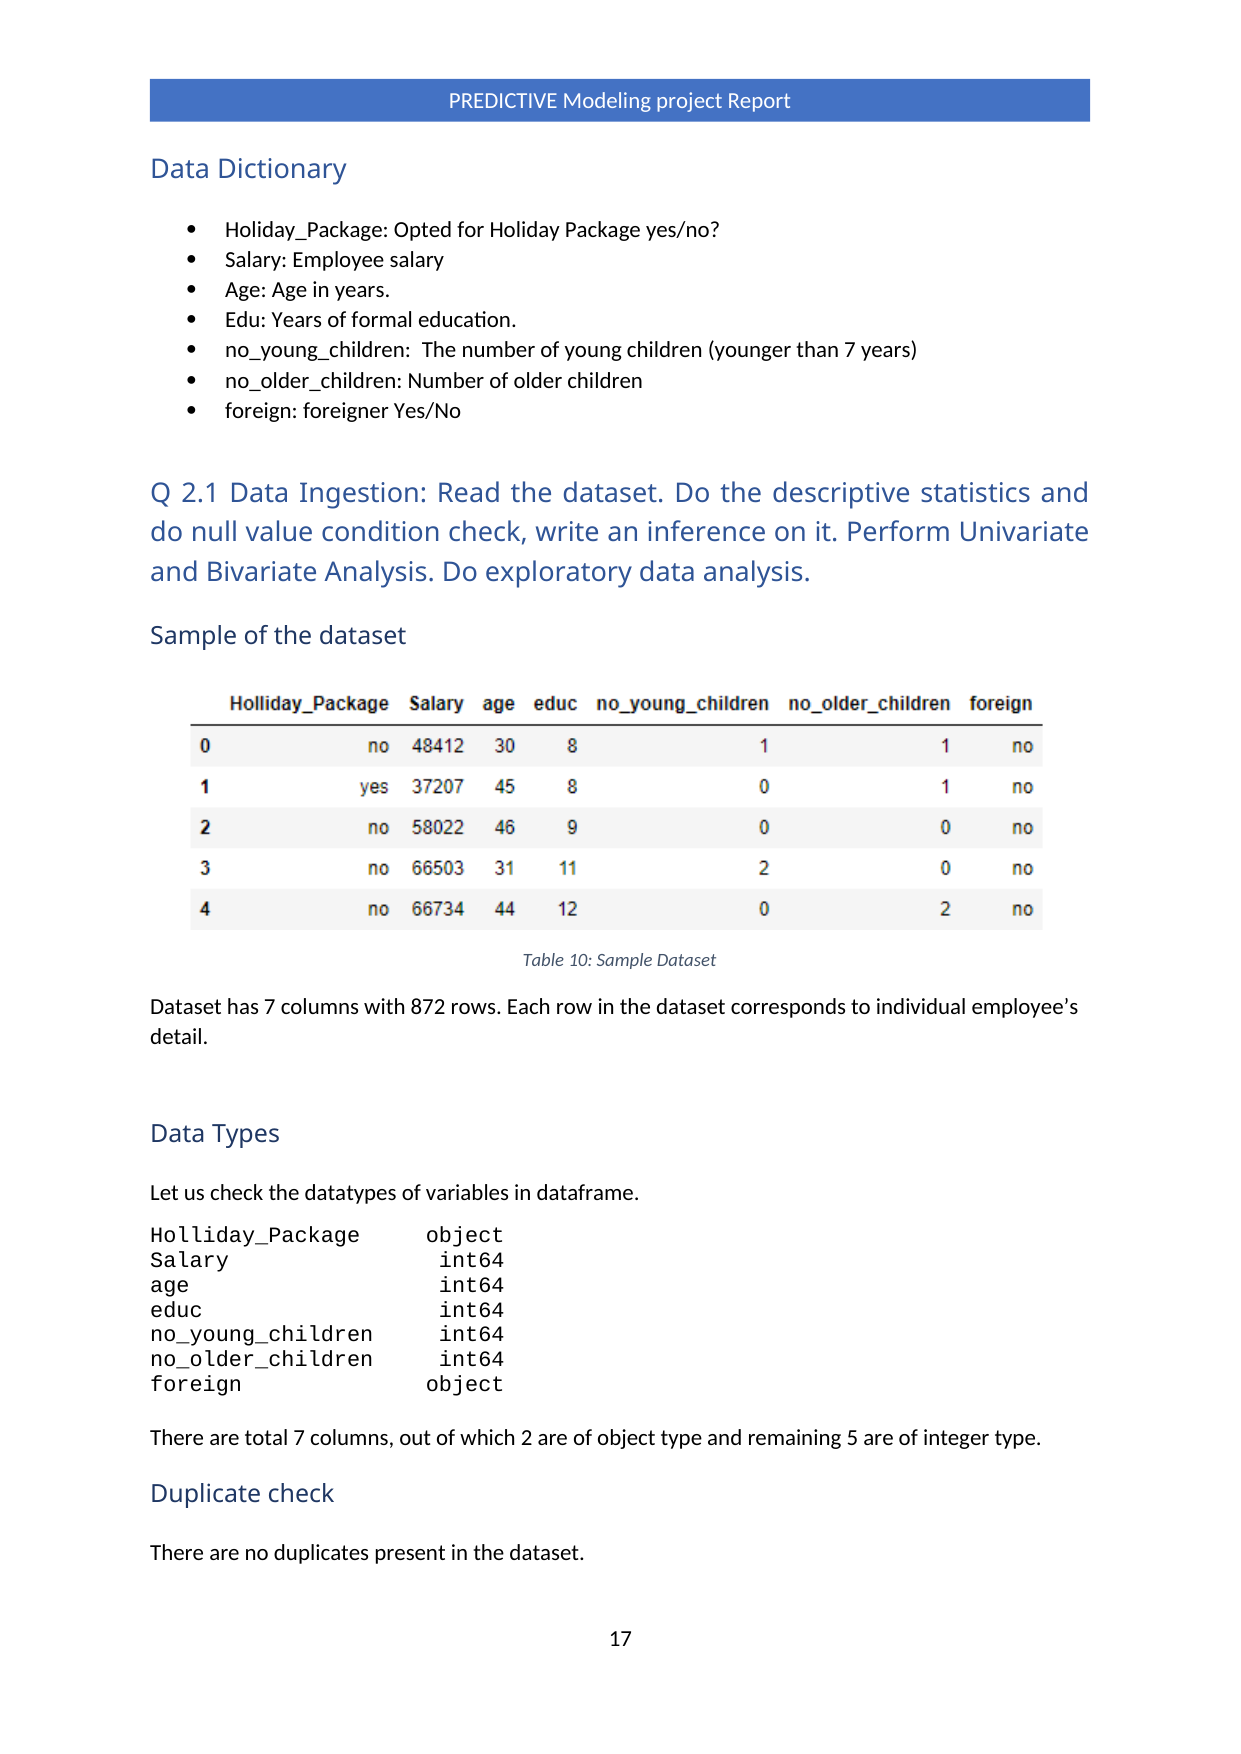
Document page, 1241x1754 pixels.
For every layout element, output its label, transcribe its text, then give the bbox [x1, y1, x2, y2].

subtitle Q 2.1 Data Ingestion: Read the dataset. Do the descriptive statistics and do null value condition check, write an inference on it. Perform Univariate and Bivariate Analysis. Do exploratory data analysis. [150, 550, 1090, 589]
picture [183, 679, 1057, 930]
text Salary int64 [150, 1249, 1090, 1274]
text There are no duplicates present in the dataset. [150, 1538, 1090, 1566]
list no_young_children: The number of young children (younger than 7 years) [187, 336, 1090, 364]
list Age: Age in years. [187, 275, 1090, 303]
text age int64 [150, 1274, 1090, 1299]
list foreign: foreigner Yes/No [187, 396, 1090, 424]
list no_older_children: Number of older children [187, 366, 1090, 394]
text educ int64 [150, 1299, 1090, 1324]
list Holiday_Package: Opted for Holiday Package yes/no? [187, 215, 1090, 243]
text Table 10: Sample Dataset [150, 948, 1090, 971]
text Dataset has 7 columns with 872 rows. Each row in the dataset corresponds to individual employee’s detail. [150, 992, 1090, 1050]
text no_young_children int64 [150, 1324, 1090, 1348]
subtitle Sample of the dataset [150, 617, 1090, 652]
text Holliday_Package object [150, 1224, 1090, 1249]
text There are total 7 columns, out of which 2 are of object type and remaining 5 are of integer type. [150, 1423, 1090, 1451]
text Let us check the datatypes of variables in dataframe. [150, 1178, 1090, 1206]
text foreign object [150, 1373, 1090, 1398]
text no_older_children int64 [150, 1348, 1090, 1373]
subtitle Data Types [150, 1116, 1090, 1150]
list Edu: Years of formal education. [187, 305, 1090, 333]
list Salary: Employee salary [187, 245, 1090, 273]
subtitle Data Dictionary [150, 150, 1090, 187]
subtitle Duplicate check [150, 1476, 1090, 1510]
subtitle Q 2.1 Data Ingestion: Read the dataset. Do the descriptive statistics and do null value condition check, write an inference on it. Perform Univariate and Bivariate Analysis. Do exploratory data analysis. [150, 473, 1090, 513]
